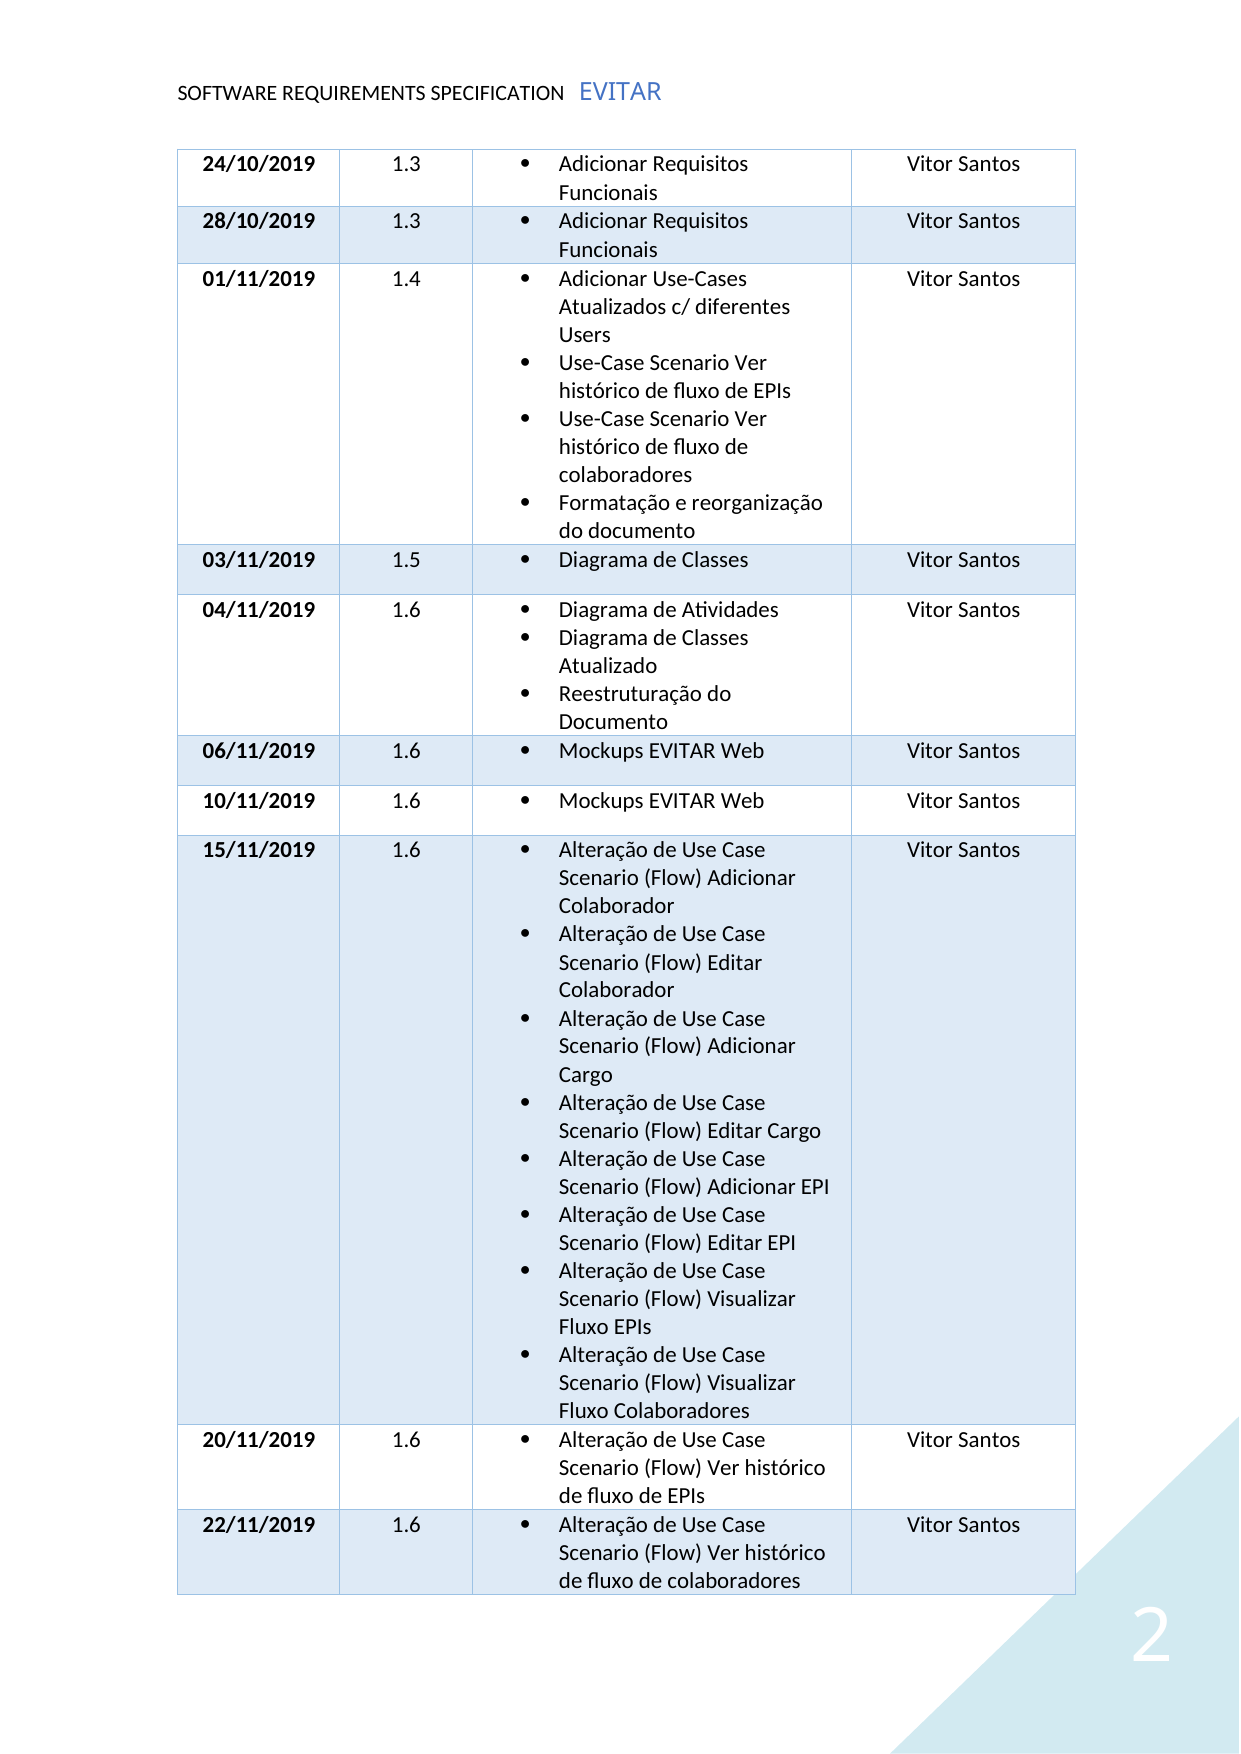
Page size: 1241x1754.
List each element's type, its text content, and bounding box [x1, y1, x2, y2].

table_cell 1.6 [340, 595, 472, 735]
table_cell 1.4 [340, 264, 472, 544]
table_cell Diagrama de Classes [473, 545, 851, 594]
table_cell 1.3 [340, 150, 472, 206]
table_cell 20/11/2019 [178, 1425, 339, 1509]
table_cell Vitor Santos [852, 207, 1075, 263]
table_cell Vitor Santos [852, 836, 1075, 1424]
table_cell 1.6 [340, 786, 472, 834]
table_cell 1.5 [340, 545, 472, 594]
table_cell Alteração de Use Case Scenario (Flow) Ver histórico de fluxo de colaboradores [473, 1510, 851, 1594]
table_cell Vitor Santos [852, 264, 1075, 544]
table_cell Alteração de Use Case Scenario (Flow) Adicionar Colaborador Alteração de Use Case Scenario (Flow) Editar Colaborador Alteração de Use Case Scenario (Flow) Adicionar Cargo Alteração de Use Case Scenario (Flow) Editar Cargo Alteração de Use Case Scenario (Flow) Adicionar EPI Alteração de Use Case Scenario (Flow) Editar EPI Alteração de Use Case Scenario (Flow) Visualizar Fluxo EPIs Alteração de Use Case Scenario (Flow) Visualizar Fluxo Colaboradores [473, 836, 851, 1424]
table_cell 01/11/2019 [178, 264, 339, 544]
table_cell Mockups EVITAR Web [473, 786, 851, 834]
table_cell Adicionar Requisitos Funcionais [473, 207, 851, 263]
table_cell 1.6 [340, 1510, 472, 1594]
table_cell 1.6 [340, 836, 472, 1424]
table_cell 1.6 [340, 1425, 472, 1509]
table_cell 24/10/2019 [178, 150, 339, 206]
table_cell Adicionar Requisitos Funcionais [473, 150, 851, 206]
table_cell Alteração de Use Case Scenario (Flow) Ver histórico de fluxo de EPIs [473, 1425, 851, 1509]
table_cell Diagrama de Atividades Diagrama de Classes Atualizado Reestruturação do Documento [473, 595, 851, 735]
table_cell 06/11/2019 [178, 736, 339, 785]
table_cell Adicionar Use-Cases Atualizados c/ diferentes Users Use-Case Scenario Ver histórico de fluxo de EPIs Use-Case Scenario Ver histórico de fluxo de colaboradores Formatação e reorganização do documento [473, 264, 851, 544]
table_cell Vitor Santos [852, 545, 1075, 594]
table_cell 04/11/2019 [178, 595, 339, 735]
table_cell Vitor Santos [852, 150, 1075, 206]
table_cell Vitor Santos [852, 786, 1075, 834]
table_cell 15/11/2019 [178, 836, 339, 1424]
table_cell Mockups EVITAR Web [473, 736, 851, 785]
table_cell Vitor Santos [852, 595, 1075, 735]
table_cell 10/11/2019 [178, 786, 339, 834]
table_cell 28/10/2019 [178, 207, 339, 263]
table_cell Vitor Santos [852, 1510, 1075, 1594]
table_cell 1.6 [340, 736, 472, 785]
table_cell Vitor Santos [852, 1425, 1075, 1509]
table_cell 22/11/2019 [178, 1510, 339, 1594]
table_cell 1.3 [340, 207, 472, 263]
table_cell 03/11/2019 [178, 545, 339, 594]
table_cell Vitor Santos [852, 736, 1075, 785]
